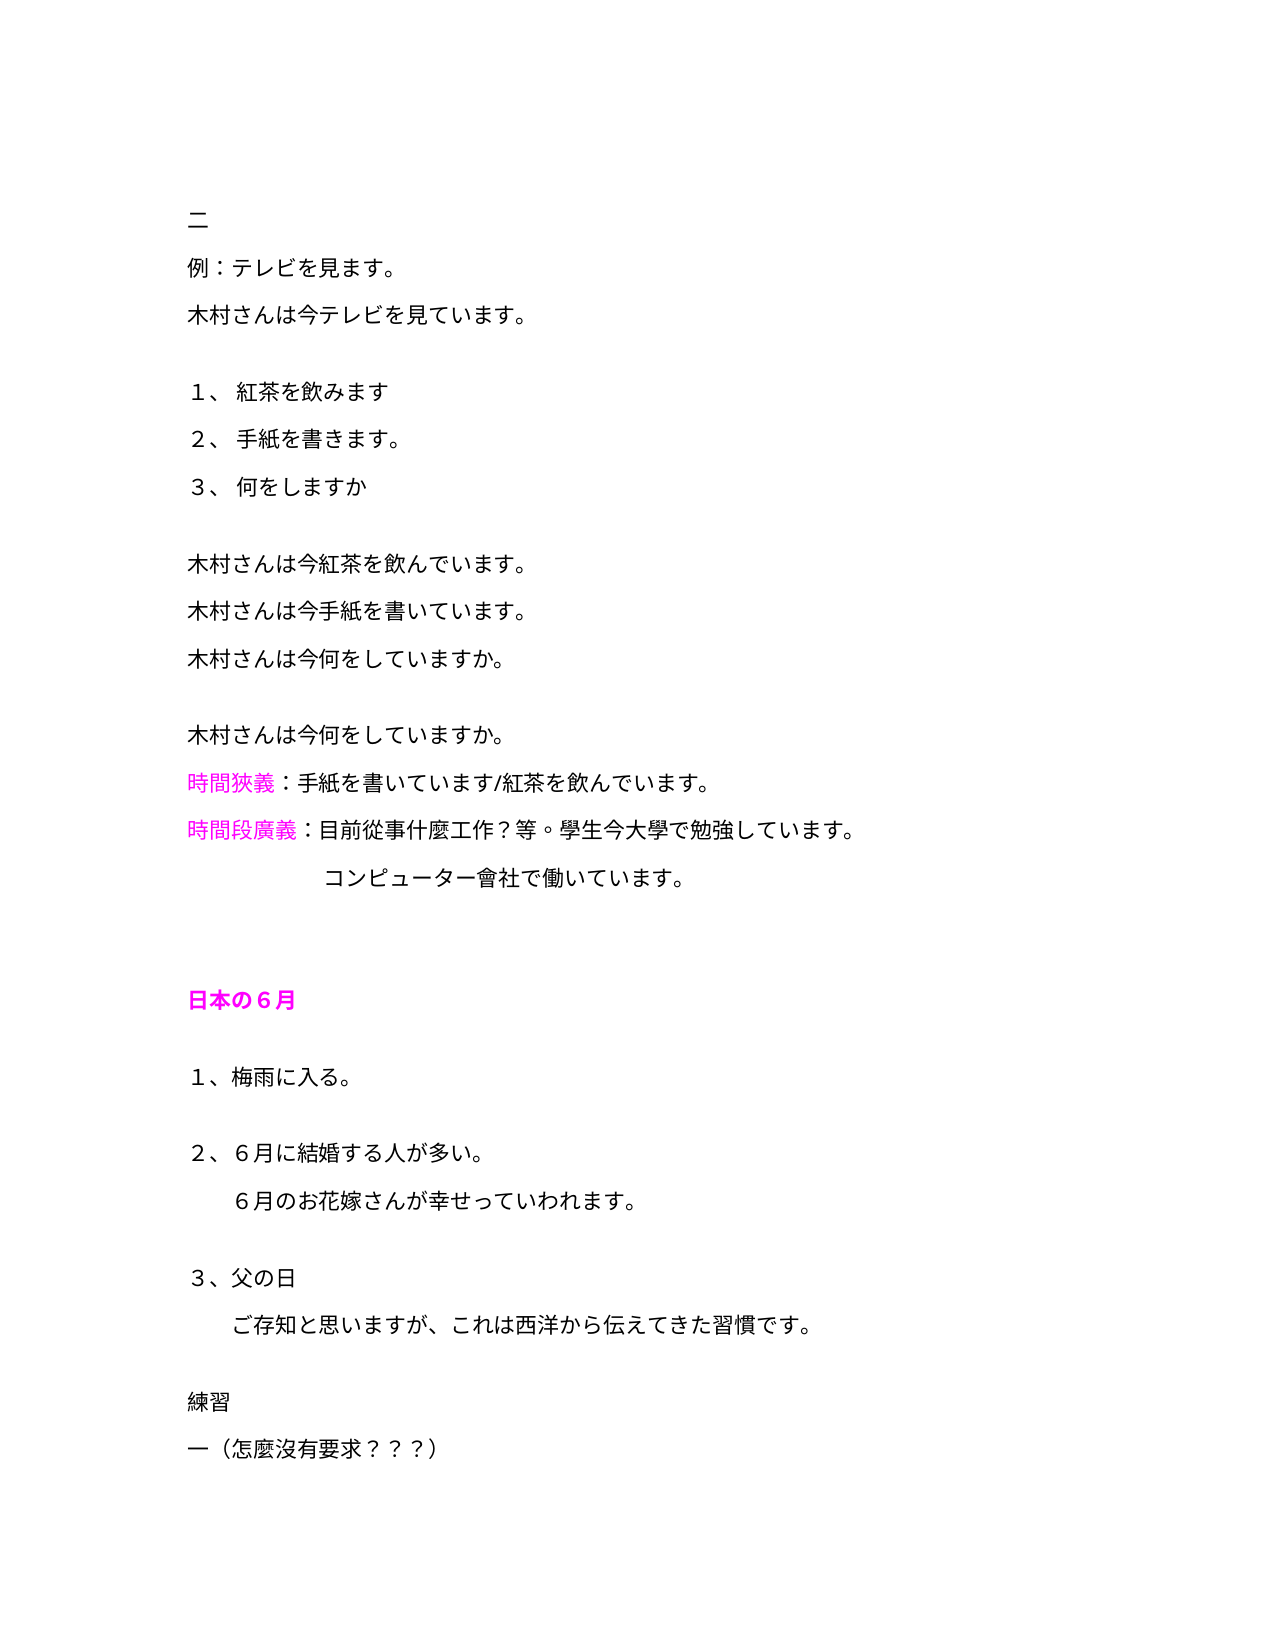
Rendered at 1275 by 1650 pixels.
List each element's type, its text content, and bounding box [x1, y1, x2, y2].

text 木村さんは今何をしていますか。 時間狹義：手紙を書いています/紅茶を飲んでいます。 時間段廣義：目前從事什麼工作？等。學生今大學で勉強しています。 コンピューター會社で働いています。 [187, 718, 1087, 892]
text ３、父の日 ご存知と思いますが、これは西洋から伝えてきた習慣です。 [187, 1261, 1087, 1340]
text 二 例：テレビを見ます。 木村さんは今テレビを見ています。 [187, 203, 1087, 330]
text 日本の６月 [187, 937, 1087, 1015]
text １、梅雨に入る。 [187, 1060, 1087, 1091]
text 木村さんは今紅茶を飲んでいます。 木村さんは今手紙を書いています。 木村さんは今何をしていますか。 [187, 547, 1087, 673]
text ２、６月に結婚する人が多い。 ６月のお花嫁さんが幸せっていわれます。 [187, 1136, 1087, 1216]
text １、 紅茶を飲みます ２、 手紙を書きます。 ３、 何をしますか [187, 375, 1087, 502]
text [187, 1385, 1087, 1464]
